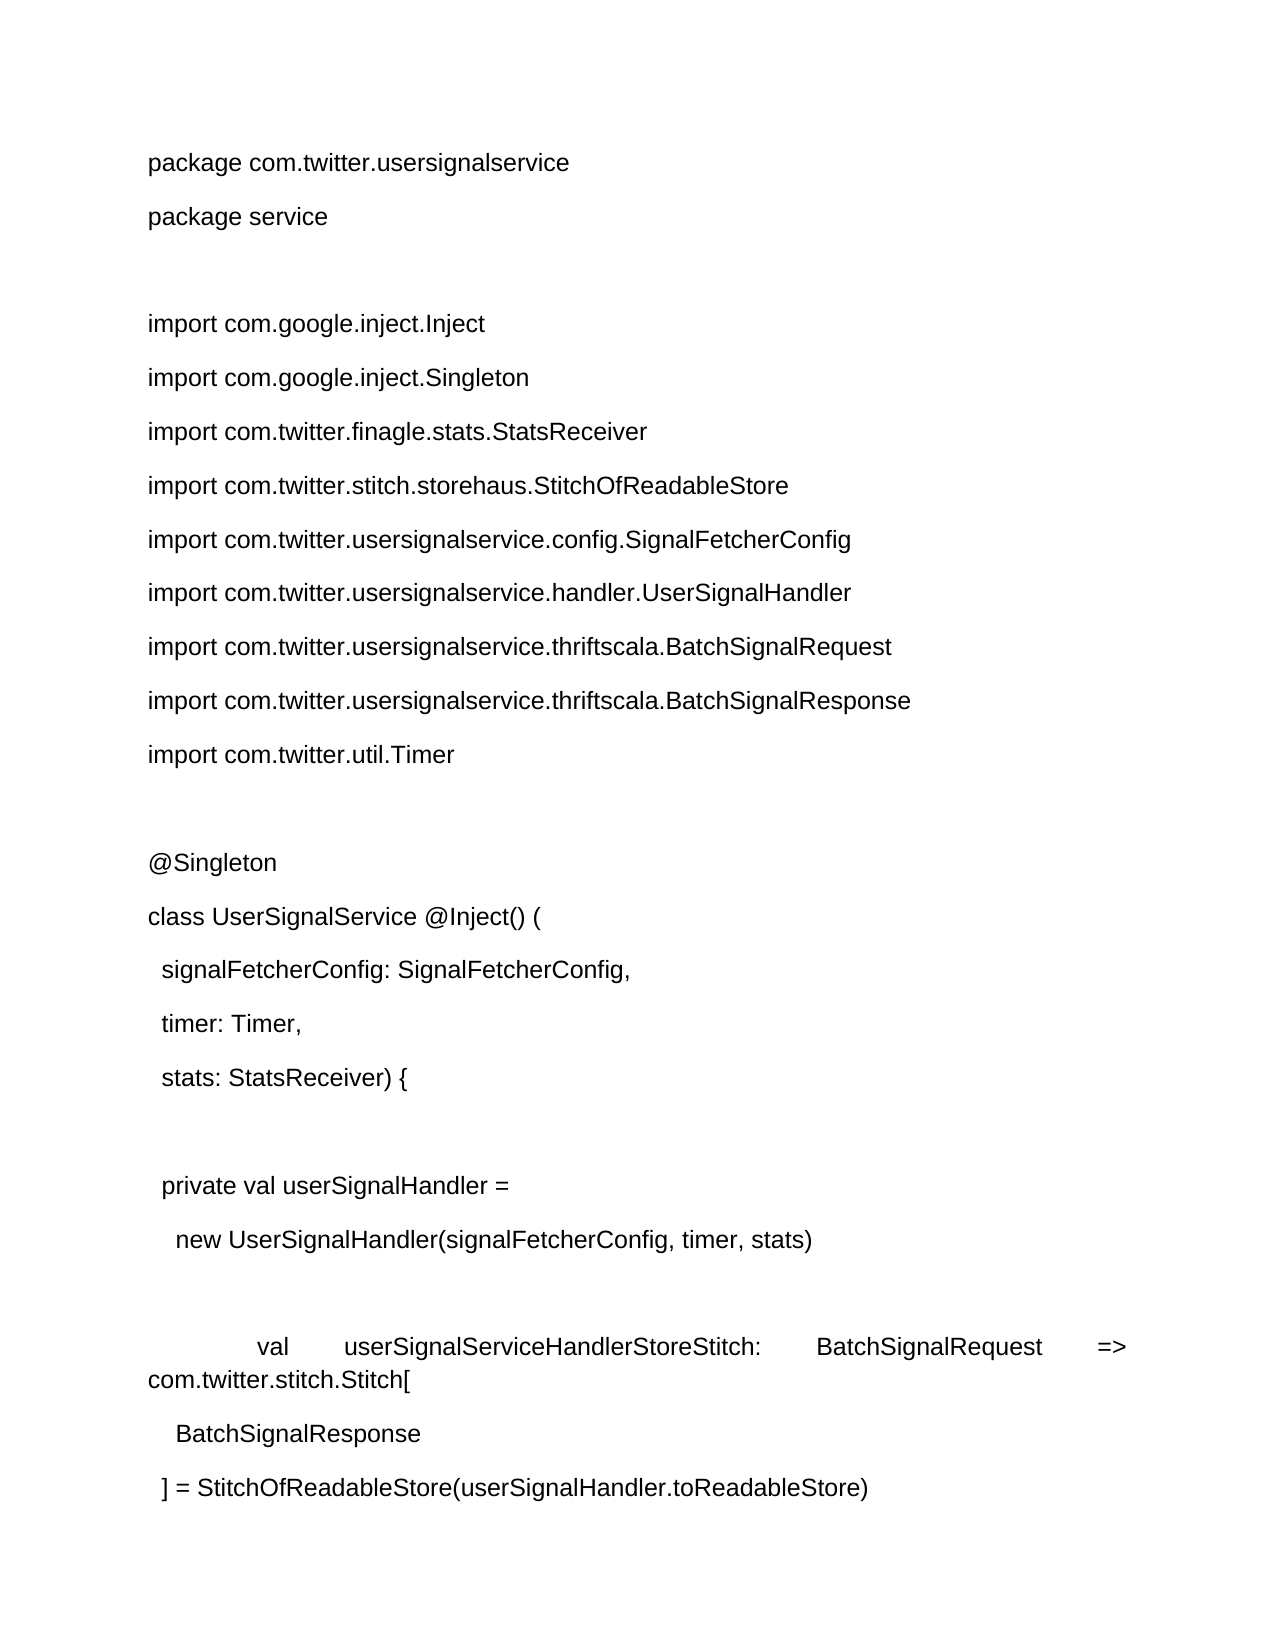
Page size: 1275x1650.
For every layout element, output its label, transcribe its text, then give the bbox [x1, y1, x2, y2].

text ] = StitchOfReadableStore(userSignalHandler.toReadableStore) [148, 1473, 1127, 1502]
text stats: StatsReceiver) { [148, 1063, 1127, 1092]
text val userSignalServiceHandlerStoreStitch: BatchSignalRequest => com.twitter.stitch.Stitch[ [148, 1332, 1127, 1394]
text import com.twitter.util.Timer [148, 740, 1127, 769]
text import com.google.inject.Inject [148, 309, 1127, 338]
text package service [148, 201, 1127, 230]
text class UserSignalService @Inject() ( [148, 902, 1127, 930]
text @Singleton [148, 848, 1127, 876]
text signalFetcherConfig: SignalFetcherConfig, [148, 955, 1127, 984]
text import com.twitter.usersignalservice.handler.UserSignalHandler [148, 578, 1127, 607]
text package com.twitter.usersignalservice [148, 148, 1127, 176]
text timer: Timer, [148, 1009, 1127, 1038]
text new UserSignalHandler(signalFetcherConfig, timer, stats) [148, 1225, 1127, 1253]
text private val userSignalHandler = [148, 1171, 1127, 1199]
text BatchSignalResponse [148, 1419, 1127, 1448]
text import com.twitter.usersignalservice.thriftscala.BatchSignalResponse [148, 686, 1127, 715]
text import com.twitter.finagle.stats.StatsReceiver [148, 417, 1127, 446]
text import com.twitter.stitch.storehaus.StitchOfReadableStore [148, 471, 1127, 499]
text import com.twitter.usersignalservice.config.SignalFetcherConfig [148, 524, 1127, 553]
text import com.twitter.usersignalservice.thriftscala.BatchSignalRequest [148, 632, 1127, 661]
text import com.google.inject.Singleton [148, 363, 1127, 392]
